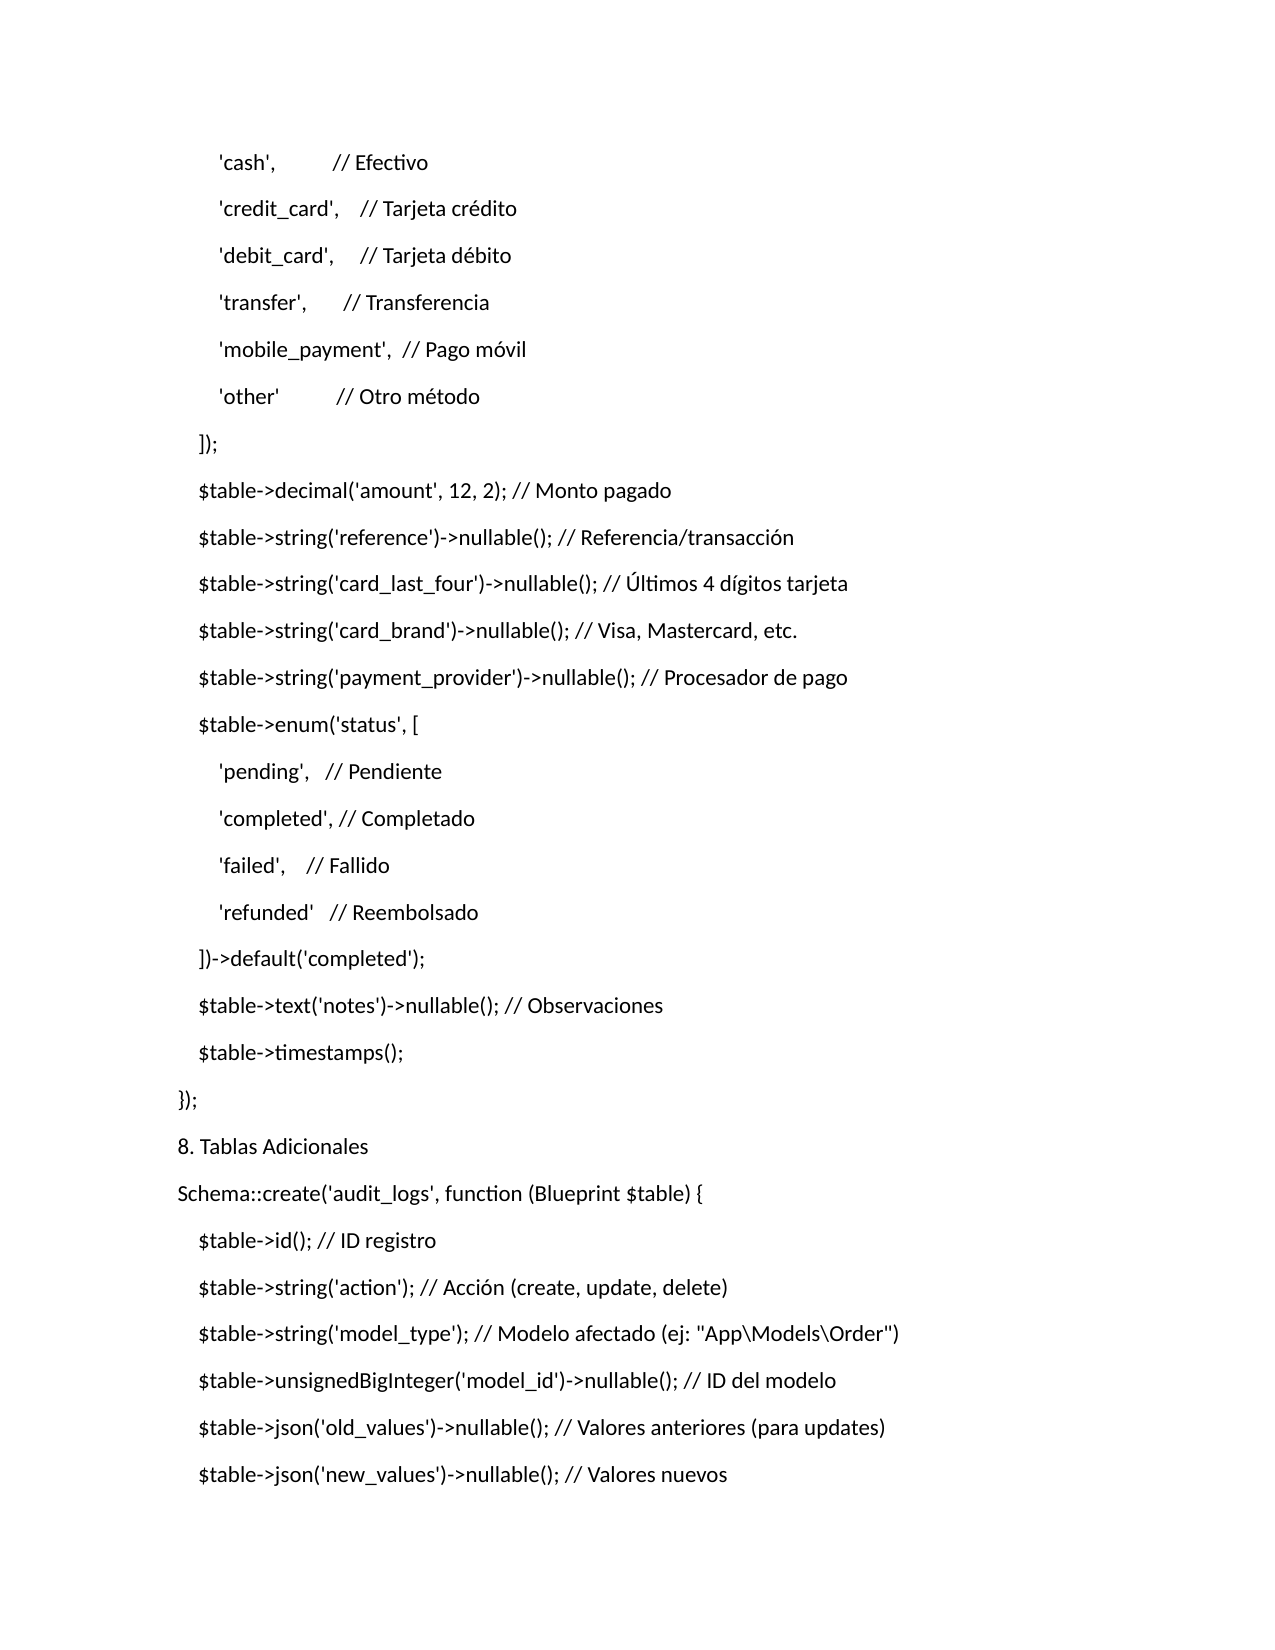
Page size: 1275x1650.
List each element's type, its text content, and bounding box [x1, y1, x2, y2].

text $table->enum('status', [ [177, 710, 1098, 738]
text 'transfer', // Transferencia [177, 288, 1098, 316]
text $table->json('new_values')->nullable(); // Valores nuevos [177, 1460, 1098, 1488]
text $table->unsignedBigInteger('model_id')->nullable(); // ID del modelo [177, 1366, 1098, 1394]
text $table->string('action'); // Acción (create, update, delete) [177, 1273, 1098, 1301]
text 'completed', // Completado [177, 804, 1098, 832]
text Schema::create('audit_logs', function (Blueprint $table) { [177, 1179, 1098, 1207]
text $table->json('old_values')->nullable(); // Valores anteriores (para updates) [177, 1413, 1098, 1441]
text $table->string('payment_provider')->nullable(); // Procesador de pago [177, 663, 1098, 691]
text 'failed', // Fallido [177, 851, 1098, 879]
text $table->string('model_type'); // Modelo afectado (ej: "App\Models\Order") [177, 1319, 1098, 1347]
text ]); [177, 429, 1098, 457]
text 'debit_card', // Tarjeta débito [177, 241, 1098, 269]
text 'cash', // Efectivo [177, 148, 1098, 176]
text 'refunded' // Reembolsado [177, 898, 1098, 926]
text 'other' // Otro método [177, 382, 1098, 410]
text $table->decimal('amount', 12, 2); // Monto pagado [177, 476, 1098, 504]
text 'credit_card', // Tarjeta crédito [177, 194, 1098, 222]
text $table->timestamps(); [177, 1038, 1098, 1066]
text ])->default('completed'); [177, 944, 1098, 972]
text }); [177, 1085, 1098, 1113]
text $table->string('card_last_four')->nullable(); // Últimos 4 dígitos tarjeta [177, 569, 1098, 597]
text $table->string('reference')->nullable(); // Referencia/transacción [177, 523, 1098, 551]
text $table->string('card_brand')->nullable(); // Visa, Mastercard, etc. [177, 616, 1098, 644]
text $table->text('notes')->nullable(); // Observaciones [177, 991, 1098, 1019]
text 8. Tablas Adicionales [177, 1132, 1098, 1160]
text 'pending', // Pendiente [177, 757, 1098, 785]
text $table->id(); // ID registro [177, 1226, 1098, 1254]
text 'mobile_payment', // Pago móvil [177, 335, 1098, 363]
